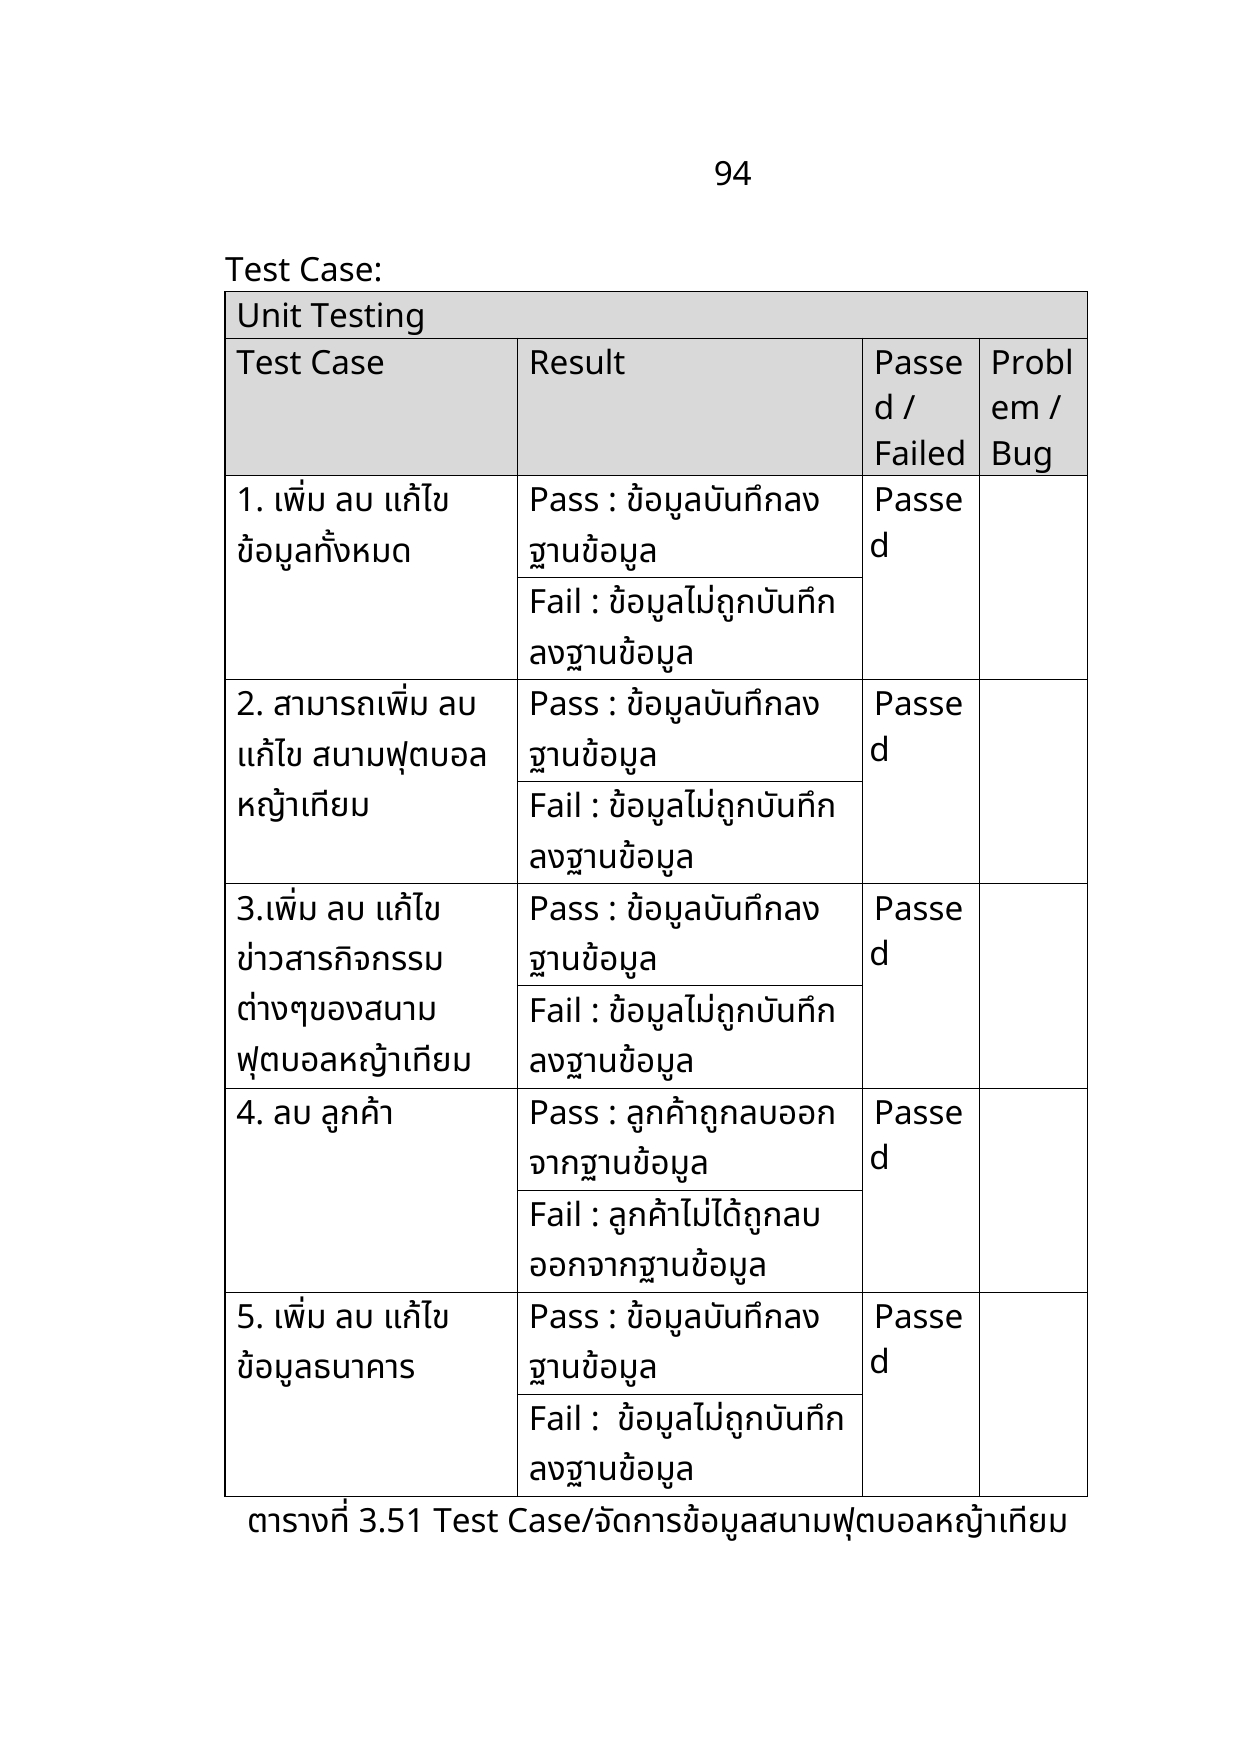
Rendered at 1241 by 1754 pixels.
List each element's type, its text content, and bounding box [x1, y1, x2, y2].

table_cell Passed [863, 476, 979, 679]
table_cell Passed [863, 680, 979, 883]
table_cell Pass : ข้อมูลบันทึกลงฐานข้อมูล [518, 1293, 862, 1394]
table_cell Fail : ข้อมูลไม่ถูกบันทึกลงฐานข้อมูล [518, 578, 862, 679]
table_cell Passed [863, 1293, 979, 1496]
table_cell Pass : ข้อมูลบันทึกลงฐานข้อมูล [518, 476, 862, 577]
table_cell [980, 1293, 1087, 1496]
table_cell Result [518, 339, 862, 475]
table_cell Test Case [226, 339, 517, 475]
table_cell Fail : ลูกค้าไม่ได้ถูกลบออกจากฐานข้อมูล [518, 1191, 862, 1292]
table_cell Pass : ข้อมูลบันทึกลงฐานข้อมูล [518, 884, 862, 985]
table_cell 4. ลบ ลูกค้า [226, 1089, 517, 1292]
text Test Case: [225, 246, 1090, 291]
table_cell Problem / Bug [980, 339, 1087, 475]
table_cell Passed [863, 1089, 979, 1292]
table_cell Passed [863, 884, 979, 1087]
table_cell [980, 680, 1087, 883]
table_header Unit Testing [226, 292, 1087, 338]
table_cell 1. เพิ่ม ลบ แก้ไขข้อมูลทั้งหมด [226, 476, 517, 679]
table_cell Passed / Failed [863, 339, 979, 475]
table_cell [980, 1089, 1087, 1292]
table_cell Fail : ข้อมูลไม่ถูกบันทึกลงฐานข้อมูล [518, 986, 862, 1087]
table_cell Pass : ข้อมูลบันทึกลงฐานข้อมูล [518, 680, 862, 781]
table_cell Fail : ข้อมูลไม่ถูกบันทึกลงฐานข้อมูล [518, 782, 862, 883]
table_cell 2. สามารถเพิ่ม ลบ แก้ไข สนามฟุตบอลหญ้าเทียม [226, 680, 517, 883]
table_cell Fail : ข้อมูลไม่ถูกบันทึกลงฐานข้อมูล [518, 1395, 862, 1496]
table_cell [980, 476, 1087, 679]
table_cell 5. เพิ่ม ลบ แก้ไข ข้อมูลธนาคาร [226, 1293, 517, 1496]
text ตารางที่ 3.51 Test Case/จัดการข้อมูลสนามฟุตบอลหญ้าเทียม [225, 1497, 1090, 1547]
table_cell 3.เพิ่ม ลบ แก้ไข ข่าวสารกิจกรรมต่างๆของสนามฟุตบอลหญ้าเทียม [226, 884, 517, 1087]
table_cell [980, 884, 1087, 1087]
table_cell Pass : ลูกค้าถูกลบออกจากฐานข้อมูล [518, 1089, 862, 1189]
